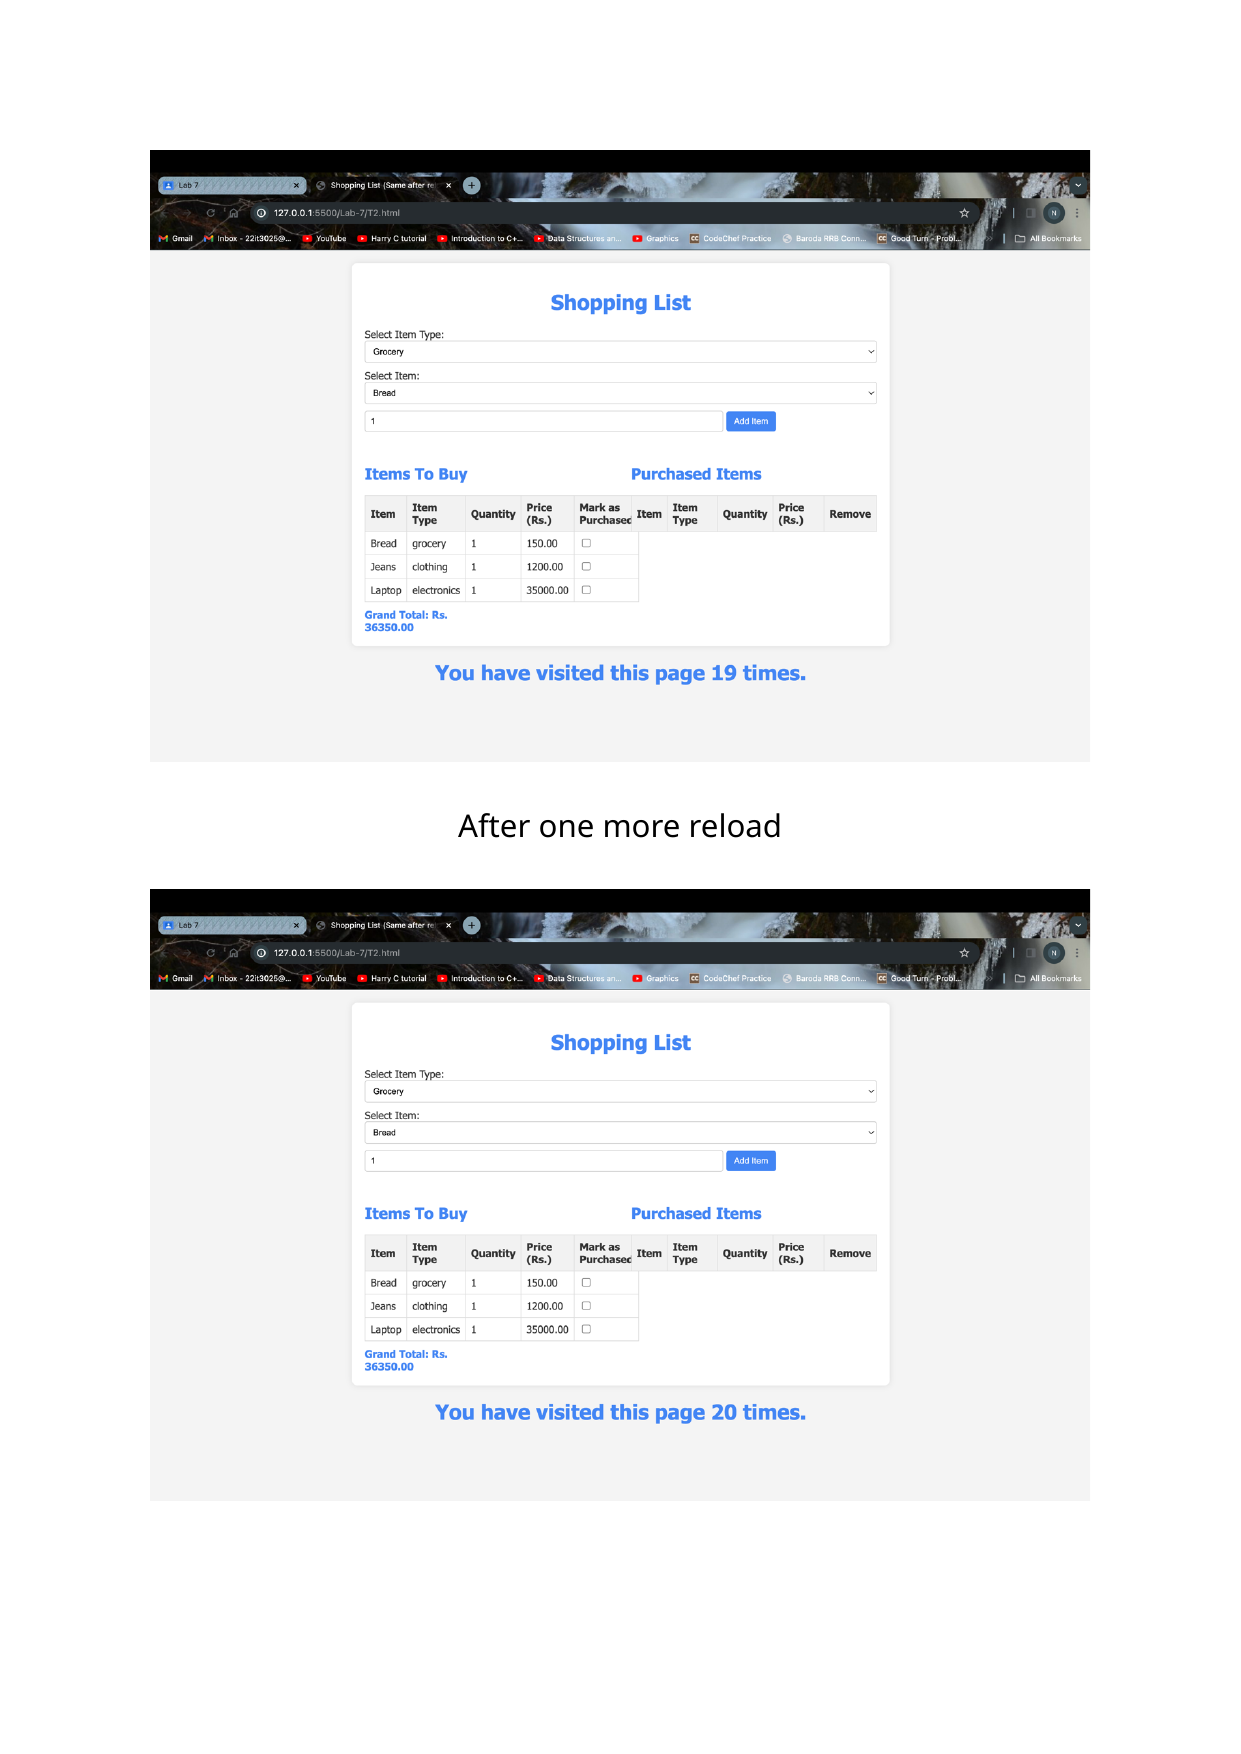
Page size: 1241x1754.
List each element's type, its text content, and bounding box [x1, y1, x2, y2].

picture [150, 889, 1091, 1501]
picture [150, 150, 1091, 762]
text After one more reload [150, 804, 1090, 847]
